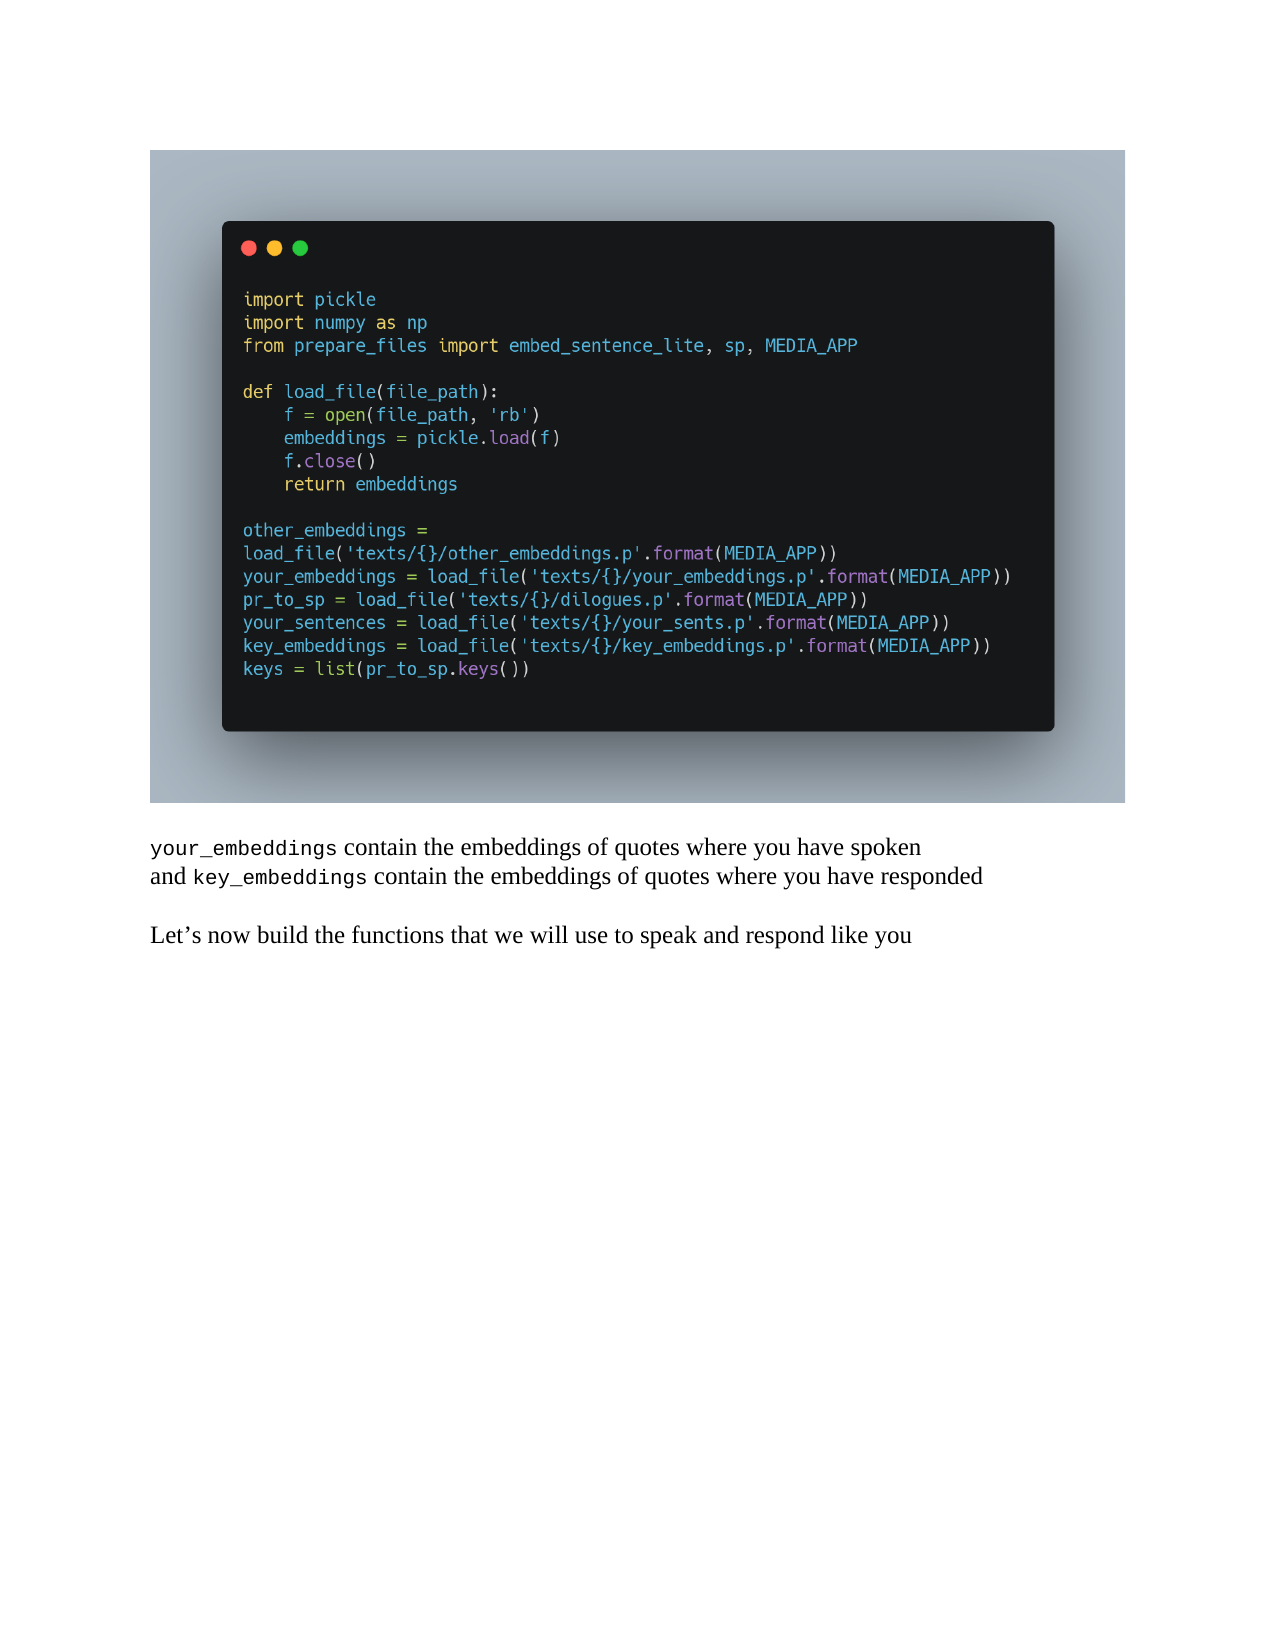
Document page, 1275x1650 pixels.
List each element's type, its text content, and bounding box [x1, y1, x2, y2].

text Let’s now build the functions that we will use to speak and respond like you [150, 920, 1125, 949]
text your_embeddings contain the embeddings of quotes where you have spoken and key_embeddings contain the embeddings of quotes where you have responded [150, 832, 1125, 891]
picture [150, 150, 1125, 803]
